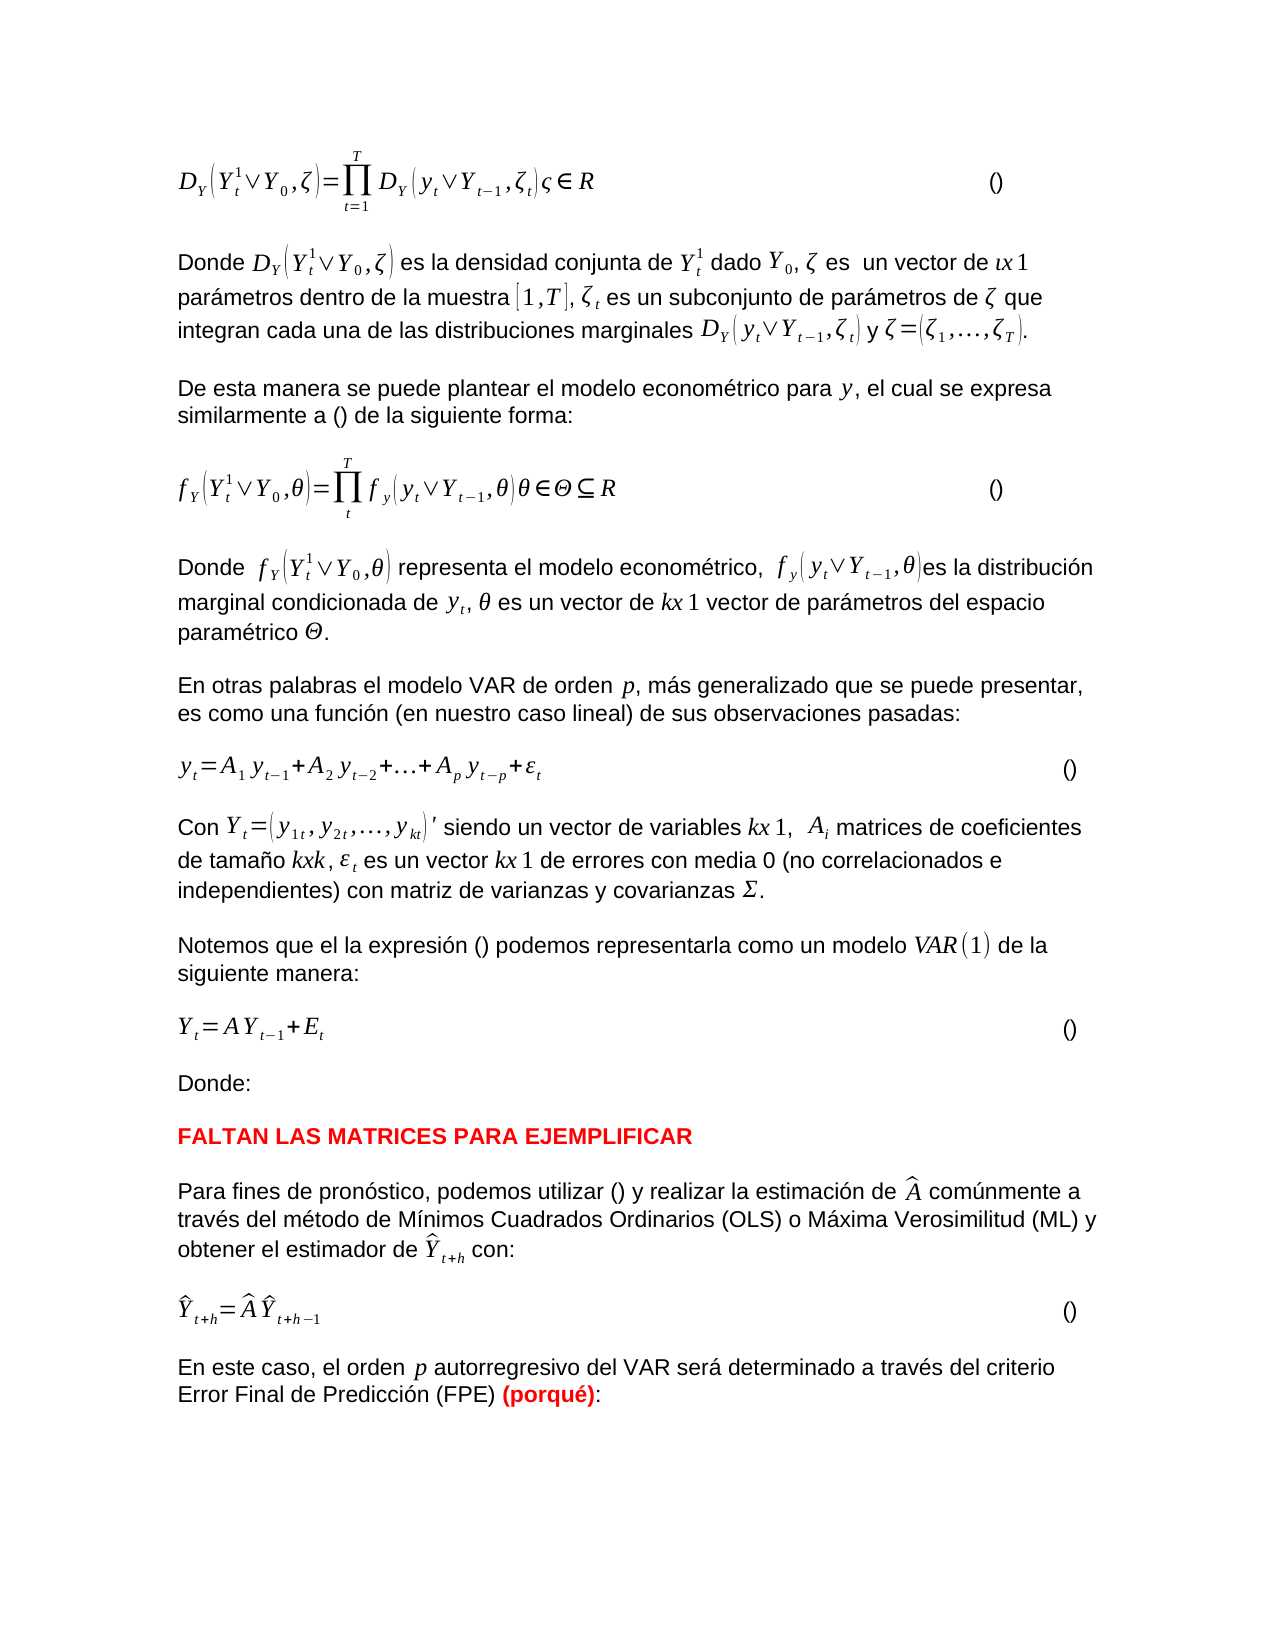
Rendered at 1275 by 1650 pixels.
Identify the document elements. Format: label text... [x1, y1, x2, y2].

text Donde representa el modelo econométrico, es la distribución marginal condicionada de , es un vector de vector de parámetros del espacio paramétrico . [177, 548, 1098, 646]
text () [177, 148, 1098, 215]
text () [177, 1013, 1098, 1044]
text Notemos que el la expresión () podemos representarla como un modelo de la siguiente manera: [177, 930, 1098, 986]
text En este caso, el orden autorregresivo del VAR será determinado a través del criterio Error Final de Predicción (FPE) (porqué): [177, 1353, 1098, 1407]
text De esta manera se puede plantear el modelo econométrico para , el cual se expresa similarmente a () de la siguiente forma: [177, 374, 1098, 428]
text FALTAN LAS MATRICES PARA EJEMPLIFICAR [177, 1123, 1098, 1149]
text Donde: [177, 1070, 1098, 1097]
text Para fines de pronóstico, podemos utilizar () y realizar la estimación de comúnmente a través del método de Mínimos Cuadrados Ordinarios (OLS) o Máxima Verosimilitud (ML) y obtener el estimador de con: [177, 1176, 1098, 1267]
text () [177, 454, 1098, 522]
text Donde es la densidad conjunta de dado , es un vector de parámetros dentro de la muestra , es un subconjunto de parámetros de que integran cada una de las distribuciones marginales y . [177, 243, 1098, 348]
text () [177, 752, 1098, 783]
text Con siendo un vector de variables , matrices de coeficientes de tamaño , es un vector de errores con media 0 (no correlacionados e independientes) con matriz de varianzas y covarianzas . [177, 810, 1098, 903]
text () [177, 1293, 1098, 1327]
text En otras palabras el modelo VAR de orden , más generalizado que se puede presentar, es como una función (en nuestro caso lineal) de sus observaciones pasadas: [177, 672, 1098, 726]
